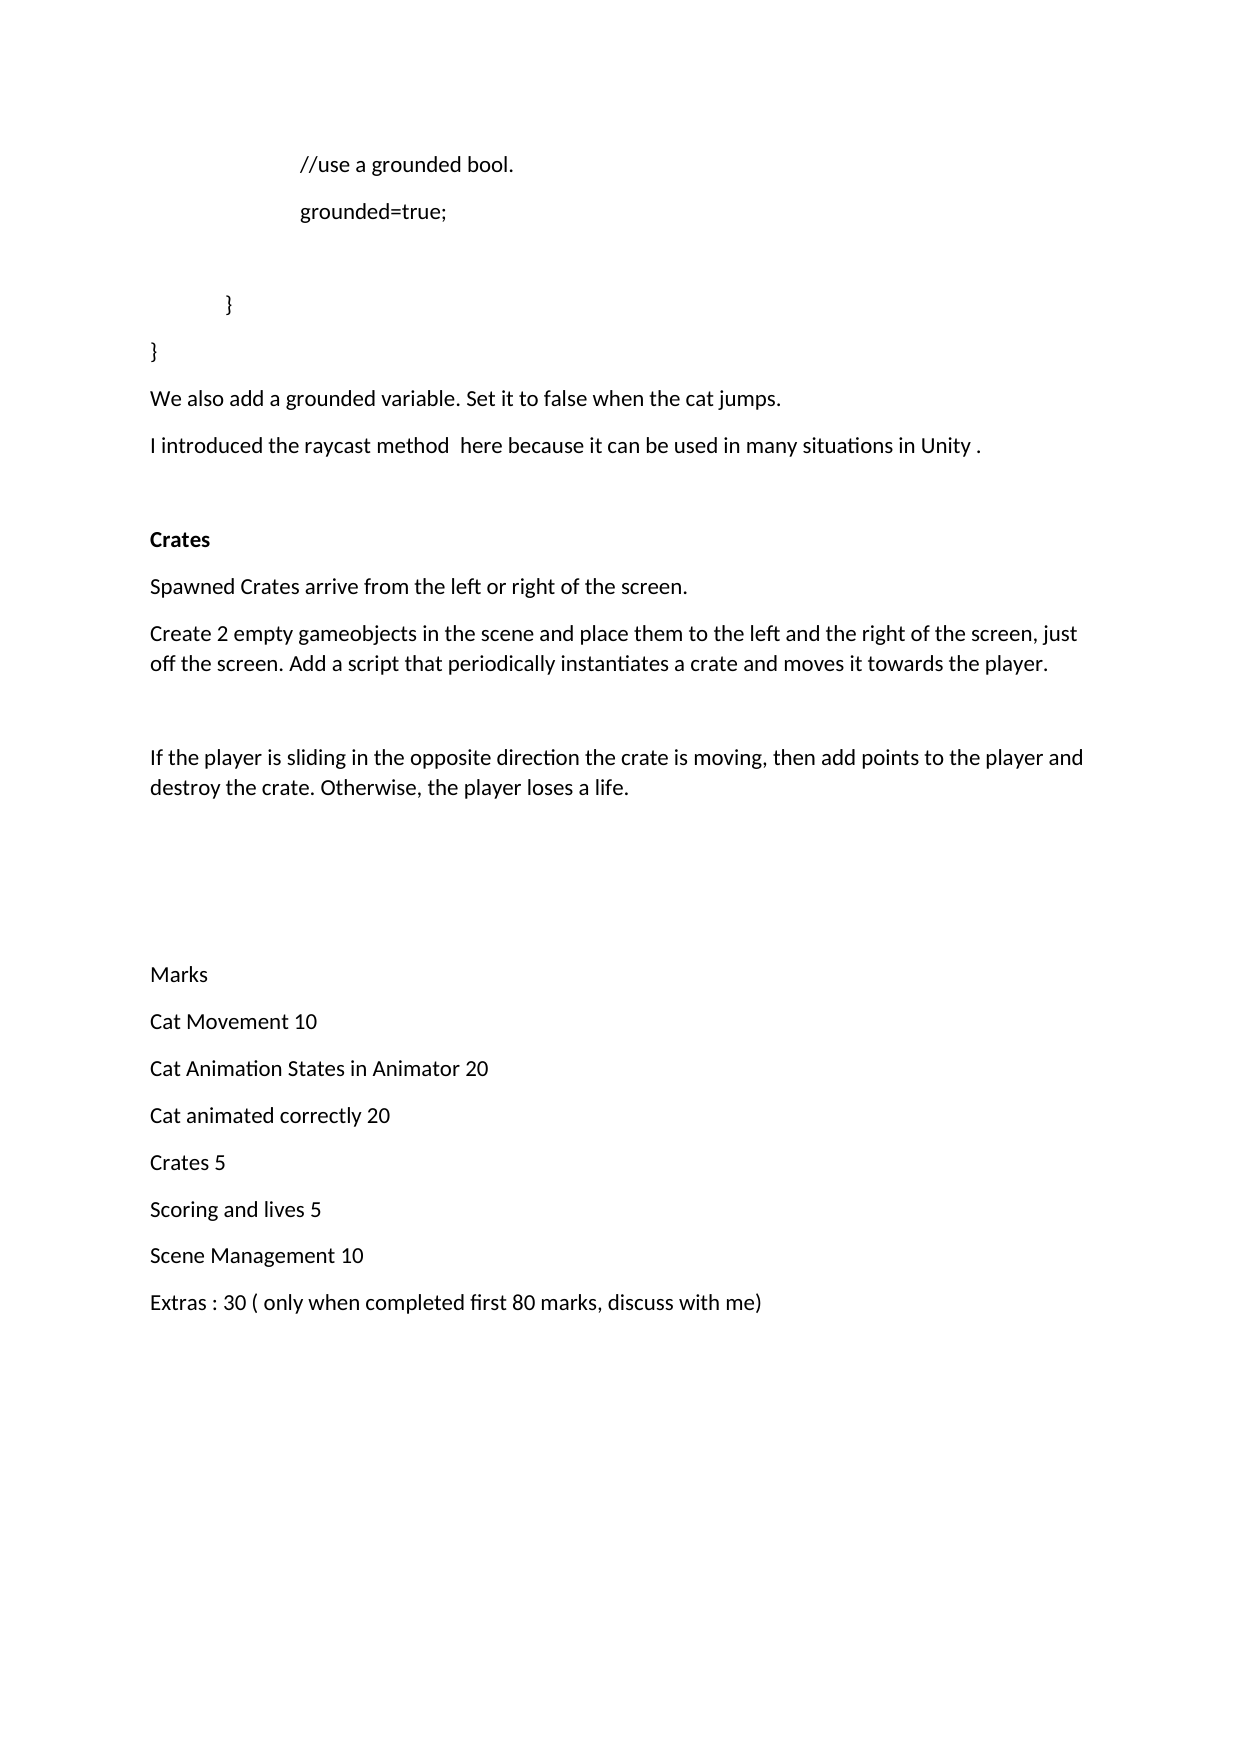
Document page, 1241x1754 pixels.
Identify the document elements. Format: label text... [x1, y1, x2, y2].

text I introduced the raycast method here because it can be used in many situations in Unity . [150, 431, 1090, 459]
text Crates [150, 525, 1090, 553]
text Marks [150, 960, 1090, 988]
text Cat Animation States in Animator 20 [150, 1054, 1090, 1082]
text If the player is sliding in the opposite direction the crate is moving, then add points to the player and destroy the crate. Otherwise, the player loses a life. [150, 743, 1090, 801]
text Extras : 30 ( only when completed first 80 marks, discuss with me) [150, 1288, 1090, 1317]
text //use a grounded bool. [150, 150, 1090, 178]
text } [150, 291, 1090, 319]
text grounded=true; [150, 197, 1090, 225]
text Cat animated correctly 20 [150, 1101, 1090, 1129]
text Scoring and lives 5 [150, 1195, 1090, 1223]
text Spawned Crates arrive from the left or right of the screen. [150, 572, 1090, 600]
text Crates 5 [150, 1148, 1090, 1176]
text Cat Movement 10 [150, 1007, 1090, 1035]
text Create 2 empty gameobjects in the scene and place them to the left and the right of the screen, just off the screen. Add a script that periodically instantiates a crate and moves it towards the player. [150, 619, 1090, 677]
text } [150, 337, 1090, 366]
text Scene Management 10 [150, 1242, 1090, 1270]
text We also add a grounded variable. Set it to false when the cat jumps. [150, 384, 1090, 412]
